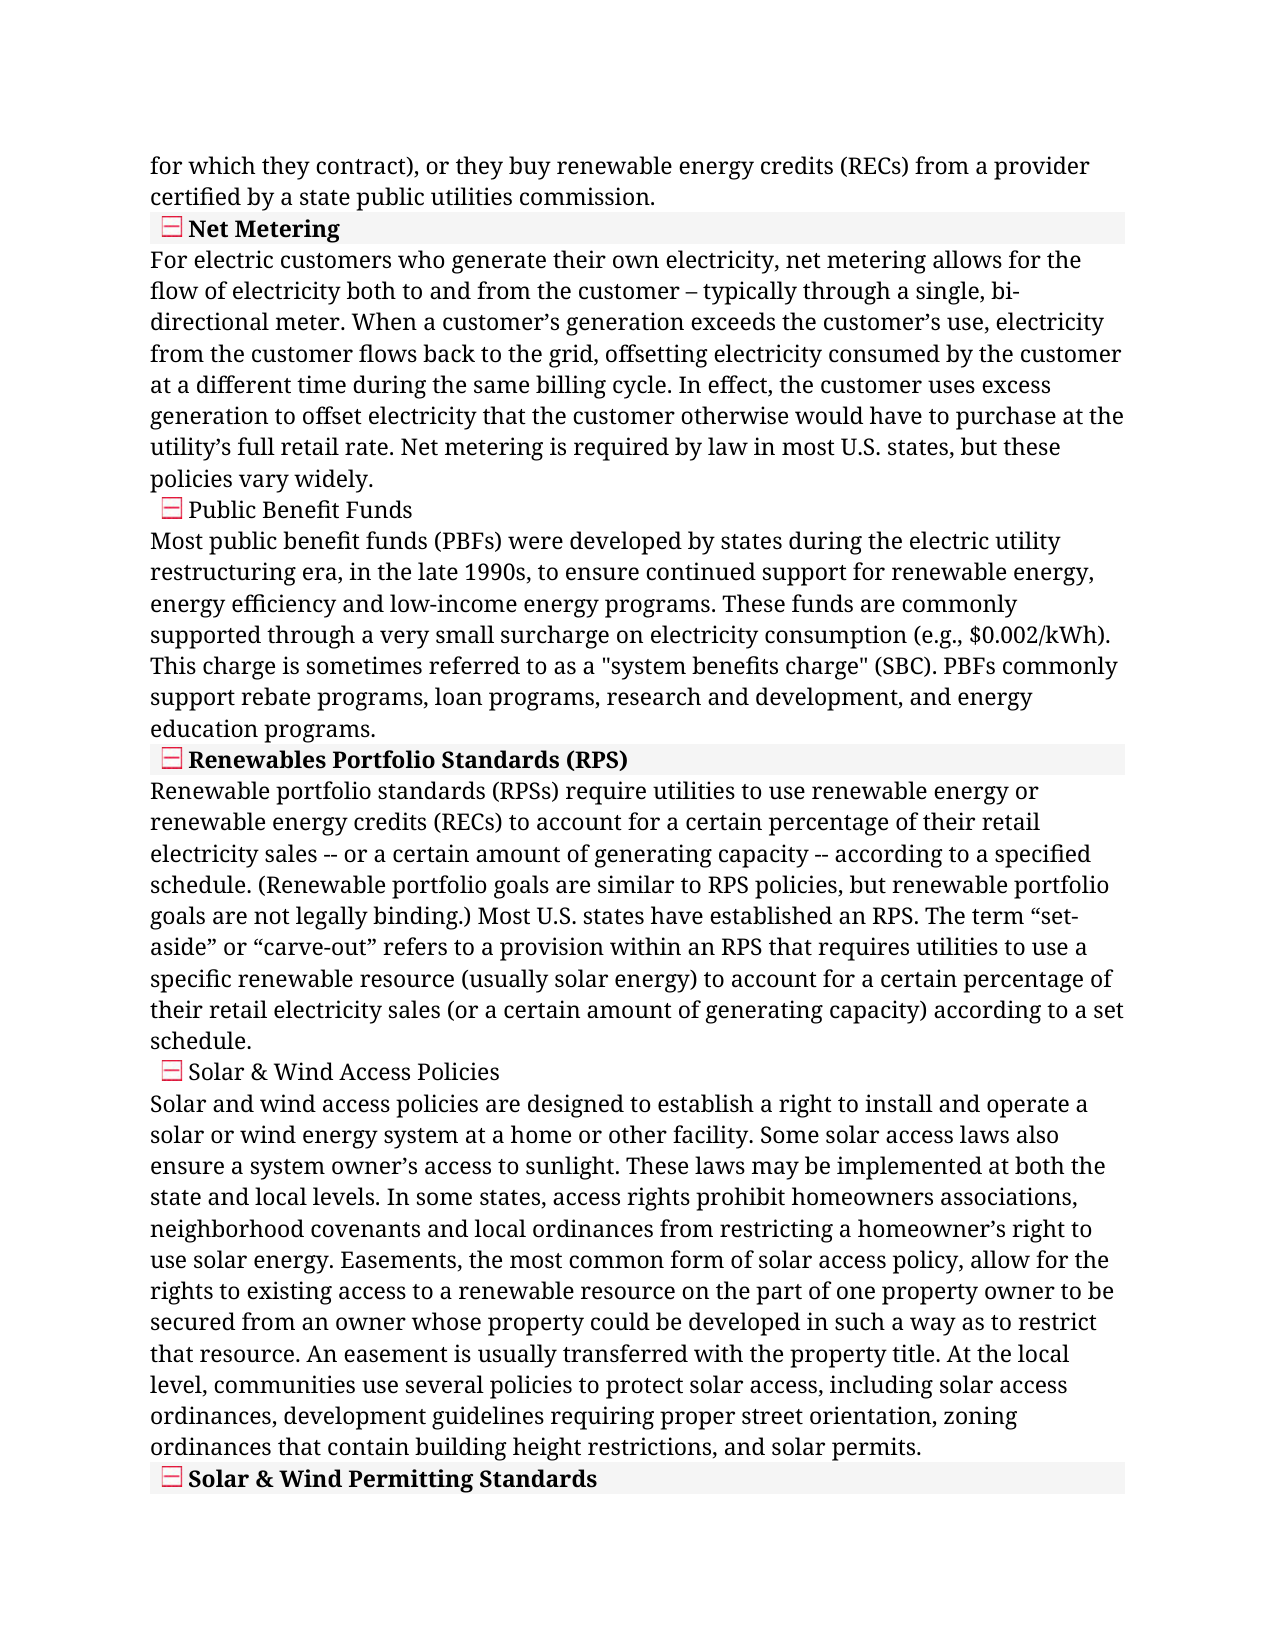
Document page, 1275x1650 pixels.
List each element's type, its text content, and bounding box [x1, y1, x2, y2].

text For electric customers who generate their own electricity, net metering allows for the flow of electricity both to and from the customer – typically through a single, bi-directional meter. When a customer’s generation exceeds the customer’s use, electricity from the customer flows back to the grid, offsetting electricity consumed by the customer at a different time during the same billing cycle. In effect, the customer uses excess generation to offset electricity that the customer otherwise would have to purchase at the utility’s full retail rate. Net metering is required by law in most U.S. states, but these policies vary widely. [150, 244, 1125, 494]
text Renewables Portfolio Standards (RPS) [150, 744, 1125, 775]
picture [161, 1466, 183, 1487]
picture [161, 497, 183, 519]
text Public Benefit Funds [150, 494, 1125, 525]
picture [161, 747, 183, 769]
text Solar and wind access policies are designed to establish a right to install and operate a solar or wind energy system at a home or other facility. Some solar access laws also ensure a system owner’s access to sunlight. These laws may be implemented at both the state and local levels. In some states, access rights prohibit homeowners associations, neighborhood covenants and local ordinances from restricting a homeowner’s right to use solar energy. Easements, the most common form of solar access policy, allow for the rights to existing access to a renewable resource on the part of one property owner to be secured from an owner whose property could be developed in such a way as to restrict that resource. An easement is usually transferred with the property title. At the local level, communities use several policies to protect solar access, including solar access ordinances, development guidelines requiring proper street orientation, zoning ordinances that contain building height restrictions, and solar permits. [150, 1087, 1125, 1462]
text Solar & Wind Access Policies [150, 1056, 1125, 1087]
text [150, 150, 1125, 212]
picture [161, 216, 183, 237]
text Most public benefit funds (PBFs) were developed by states during the electric utility restructuring era, in the late 1990s, to ensure continued support for renewable energy, energy efficiency and low-income energy programs. These funds are commonly supported through a very small surcharge on electricity consumption (e.g., $0.002/kWh). This charge is sometimes referred to as a "system benefits charge" (SBC). PBFs commonly support rebate programs, loan programs, research and development, and energy education programs. [150, 525, 1125, 744]
text Solar & Wind Permitting Standards [150, 1462, 1125, 1494]
text Net Metering [150, 212, 1125, 244]
text Renewable portfolio standards (RPSs) require utilities to use renewable energy or renewable energy credits (RECs) to account for a certain percentage of their retail electricity sales -- or a certain amount of generating capacity -- according to a specified schedule. (Renewable portfolio goals are similar to RPS policies, but renewable portfolio goals are not legally binding.) Most U.S. states have established an RPS. The term “set-aside” or “carve-out” refers to a provision within an RPS that requires utilities to use a specific renewable resource (usually solar energy) to account for a certain percentage of their retail electricity sales (or a certain amount of generating capacity) according to a set schedule. [150, 775, 1125, 1056]
picture [161, 1060, 183, 1081]
